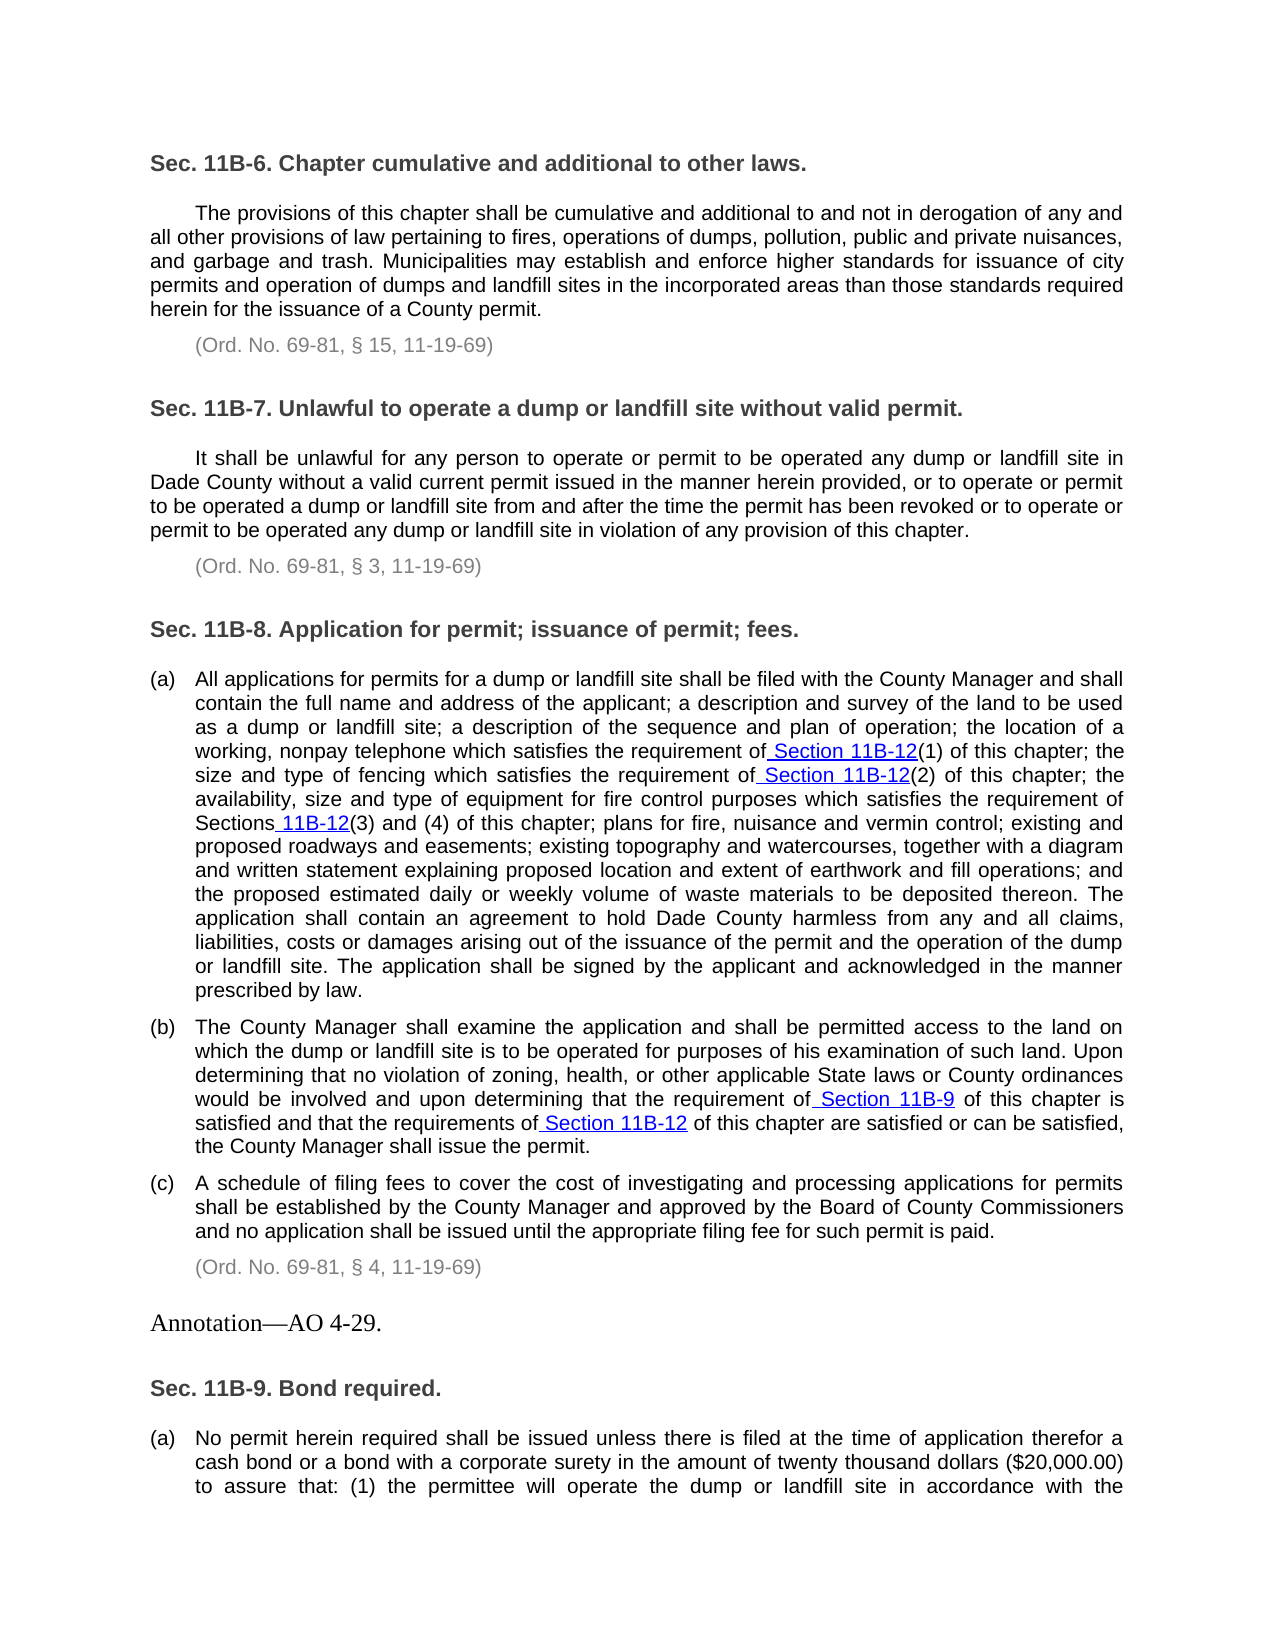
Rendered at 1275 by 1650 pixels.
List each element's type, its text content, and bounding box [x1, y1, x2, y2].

text It shall be unlawful for any person to operate or permit to be operated any dump or landfill site in Dade County without a valid current permit issued in the manner herein provided, or to operate or permit to be operated a dump or landfill site from and after the time the permit has been revoked or to operate or permit to be operated any dump or landfill site in violation of any provision of this chapter. [150, 446, 1125, 542]
text Sec. 11B-7. Unlawful to operate a dump or landfill site without valid permit. [150, 395, 1125, 421]
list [150, 1426, 1125, 1497]
text (Ord. No. 69-81, § 4, 11-19-69) [195, 1255, 1125, 1279]
text The provisions of this chapter shall be cumulative and additional to and not in derogation of any and all other provisions of law pertaining to fires, operations of dumps, pollution, public and private nuisances, and garbage and trash. Municipalities may establish and enforce higher standards for issuance of city permits and operation of dumps and landfill sites in the incorporated areas than those standards required herein for the issuance of a County permit. [150, 201, 1125, 321]
text Sec. 11B-6. Chapter cumulative and additional to other laws. [150, 150, 1125, 176]
list (b) The County Manager shall examine the application and shall be permitted access to the land on which the dump or landfill site is to be operated for purposes of his examination of such land. Upon determining that no violation of zoning, health, or other applicable State laws or County ordinances would be involved and upon determining that the requirement of Section 11B-9 of this chapter is satisfied and that the requirements of Section 11B-12 of this chapter are satisfied or can be satisfied, the County Manager shall issue the permit. [150, 1014, 1125, 1158]
text Sec. 11B-8. Application for permit; issuance of permit; fees. [150, 616, 1125, 642]
list (c) A schedule of filing fees to cover the cost of investigating and processing applications for permits shall be established by the County Manager and approved by the Board of County Commissioners and no application shall be issued until the appropriate filing fee for such permit is paid. [150, 1171, 1125, 1243]
list (a) All applications for permits for a dump or landfill site shall be filed with the County Manager and shall contain the full name and address of the applicant; a description and survey of the land to be used as a dump or landfill site; a description of the sequence and plan of operation; the location of a working, nonpay telephone which satisfies the requirement of Section 11B-12(1) of this chapter; the size and type of fencing which satisfies the requirement of Section 11B-12(2) of this chapter; the availability, size and type of equipment for fire control purposes which satisfies the requirement of Sections 11B-12(3) and (4) of this chapter; plans for fire, nuisance and vermin control; existing and proposed roadways and easements; existing topography and watercourses, together with a diagram and written statement explaining proposed location and extent of earthwork and fill operations; and the proposed estimated daily or weekly volume of waste materials to be deposited thereon. The application shall contain an agreement to hold Dade County harmless from any and all claims, liabilities, costs or damages arising out of the issuance of the permit and the operation of the dump or landfill site. The application shall be signed by the applicant and acknowledged in the manner prescribed by law. [150, 667, 1125, 1002]
text Sec. 11B-9. Bond required. [150, 1374, 1125, 1401]
text Annotation—AO 4-29. [150, 1308, 1125, 1337]
text (Ord. No. 69-81, § 15, 11-19-69) [195, 333, 1125, 357]
text (Ord. No. 69-81, § 3, 11-19-69) [195, 554, 1125, 578]
